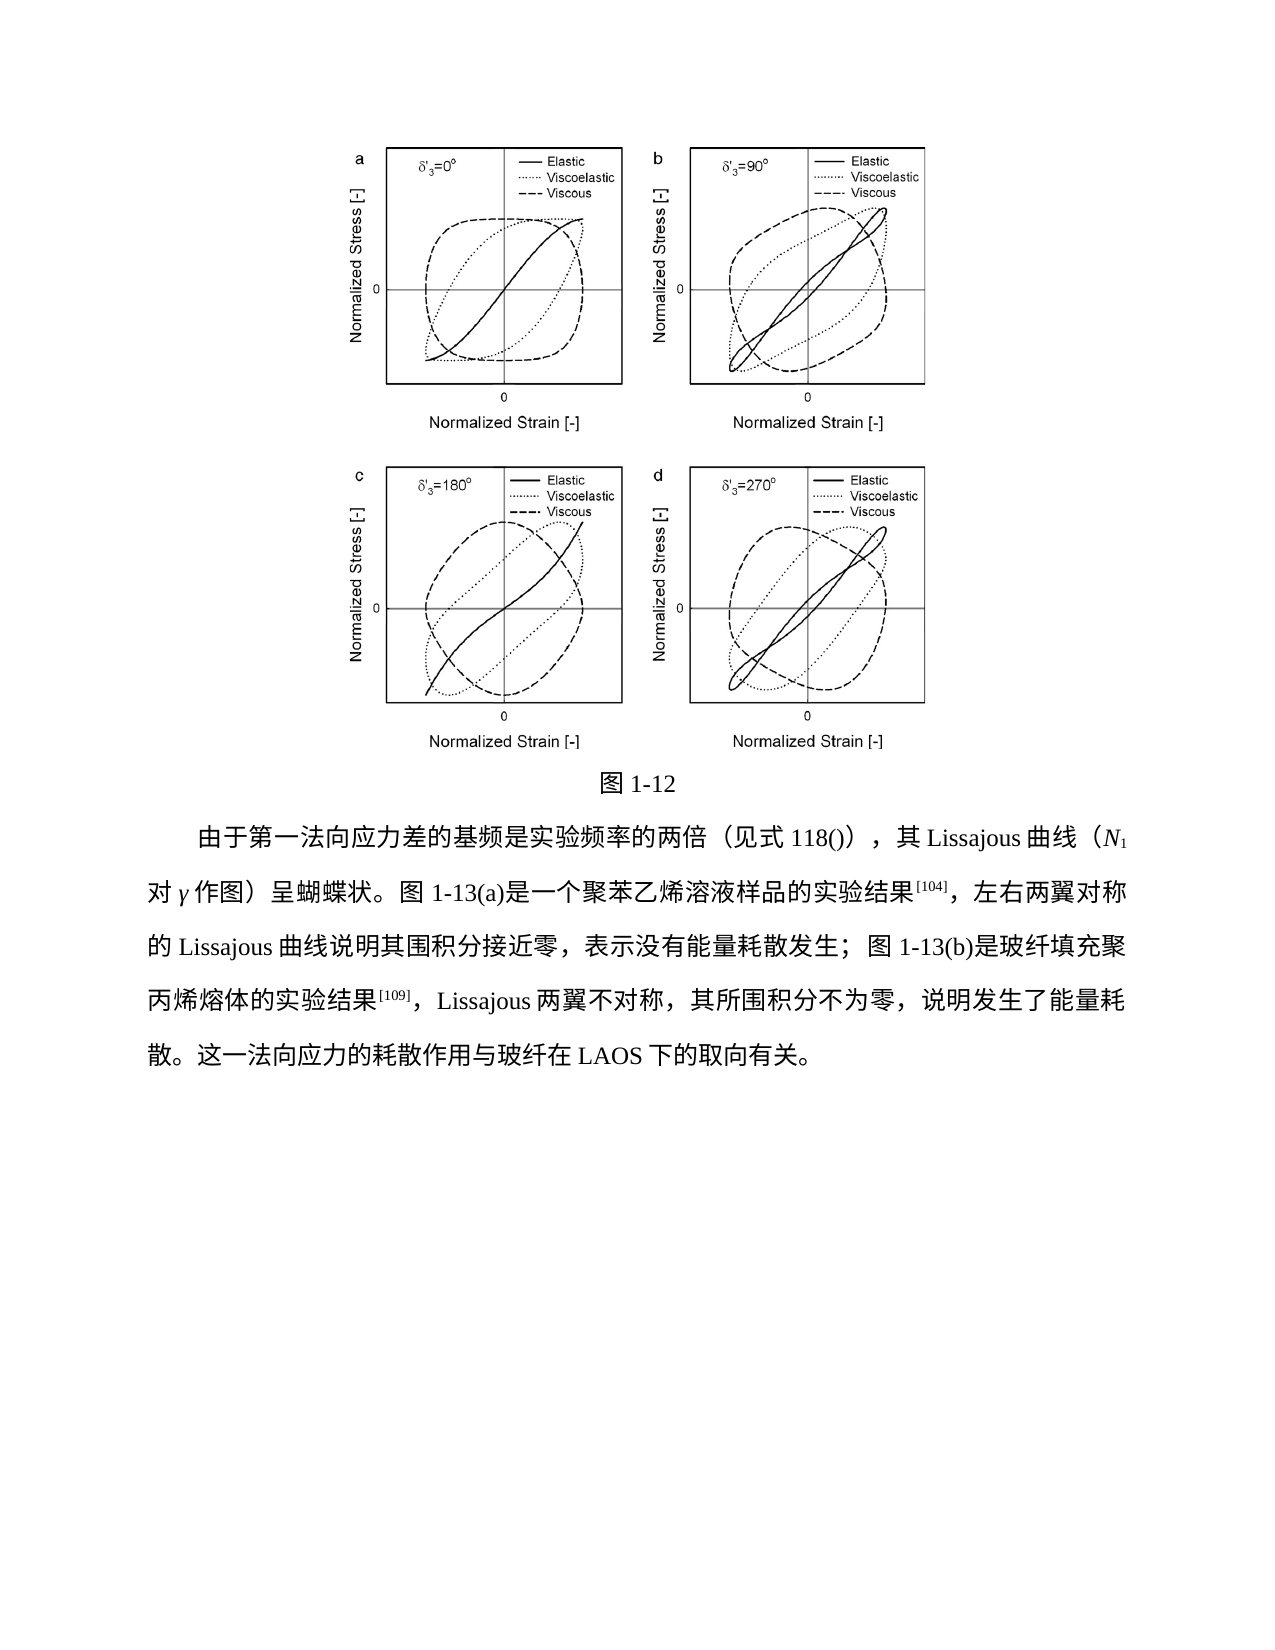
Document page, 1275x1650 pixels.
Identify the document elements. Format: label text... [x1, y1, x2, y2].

text 由于第一法向应力差的基频是实验频率的两倍（见式(1-8)），其Lissajous曲线（N1对γ作图）呈蝴蝶状。图 1-13(a)是一个聚苯乙烯溶液样品的实验结果[104]，左右两翼对称的Lissajous曲线说明其围积分接近零，表示没有能量耗散发生；图 1-13(b)是玻纤填充聚丙烯熔体的实验结果[109]，Lissajous两翼不对称，其所围积分不为零，说明发生了能量耗散。这一法向应力的耗散作用与玻纤在LAOS下的取向有关。 [148, 818, 1127, 1071]
text 图 1-12 [148, 763, 1127, 799]
